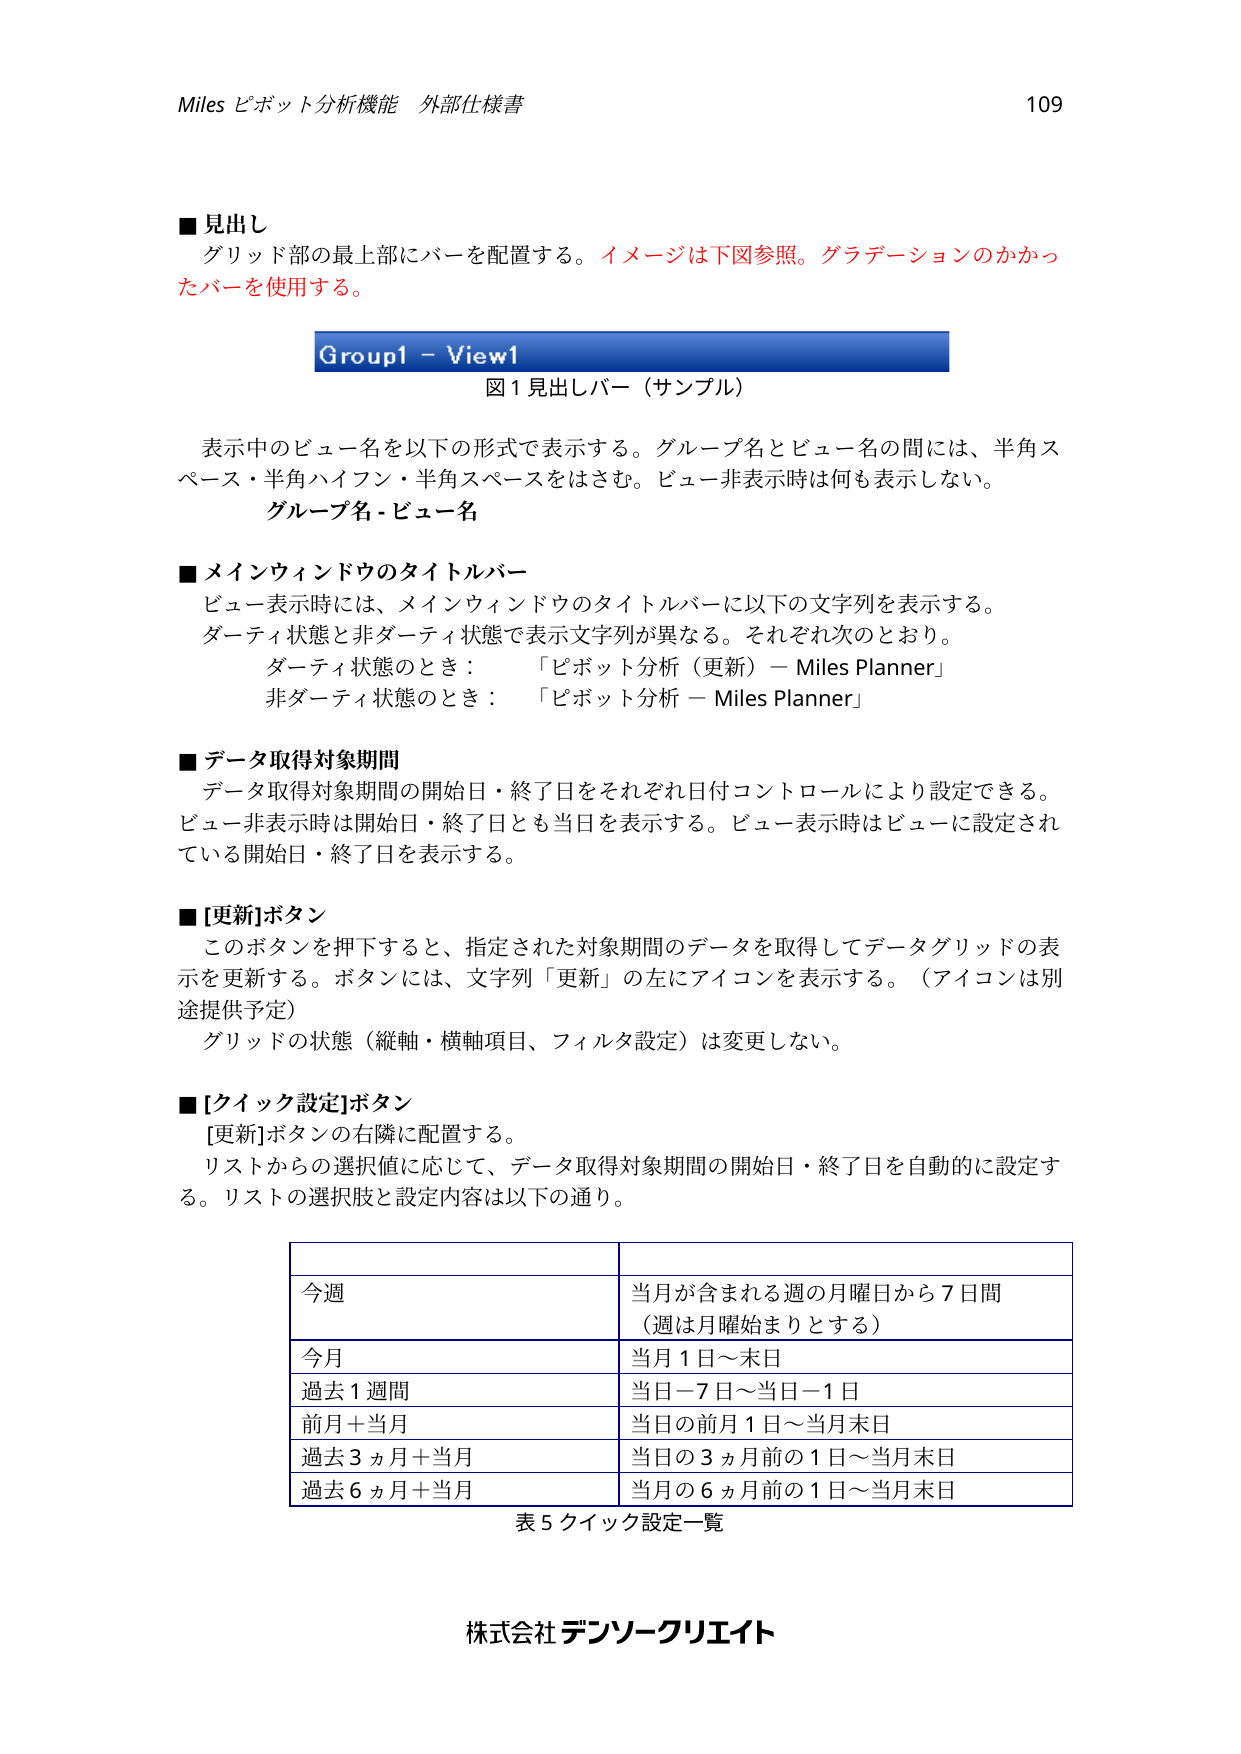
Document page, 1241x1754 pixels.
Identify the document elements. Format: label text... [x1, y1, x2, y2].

text グリッドの状態（縦軸・横軸項目、フィルタ設定）は変更しない。 [177, 1024, 1063, 1056]
text グリッド部の最上部にバーを配置する。イメージは下図参照。グラデーションのかかったバーを使用する。 [177, 238, 1063, 301]
subtitle 見出し [177, 207, 1063, 238]
subtitle [クイック設定]ボタン [177, 1086, 1063, 1117]
text グループ名 - ビュー名 [177, 494, 1063, 526]
subtitle メインウィンドウのタイトルバー [177, 556, 1063, 587]
text ダーティ状態のとき： 「ピボット分析（更新）－ Miles Planner」 [177, 650, 1063, 682]
picture [466, 1620, 774, 1644]
text リストからの選択値に応じて、データ取得対象期間の開始日・終了日を自動的に設定する。リストの選択肢と設定内容は以下の通り。 [177, 1149, 1063, 1212]
text ビュー表示時には、メインウィンドウのタイトルバーに以下の文字列を表示する。 [177, 587, 1063, 618]
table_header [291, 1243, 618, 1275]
text ダーティ状態と非ダーティ状態で表示文字列が異なる。それぞれ次のとおり。 [177, 618, 1063, 650]
subtitle データ取得対象期間 [177, 743, 1063, 774]
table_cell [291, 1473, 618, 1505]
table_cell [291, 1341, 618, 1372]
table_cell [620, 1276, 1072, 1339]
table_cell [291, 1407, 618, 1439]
text このボタンを押下すると、指定された対象期間のデータを取得してデータグリッドの表示を更新する。ボタンには、文字列「更新」の左にアイコンを表示する。（アイコンは別途提供予定） [177, 930, 1063, 1024]
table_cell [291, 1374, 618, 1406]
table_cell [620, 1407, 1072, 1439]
text 表5 クイック設定一覧 [177, 1506, 1063, 1537]
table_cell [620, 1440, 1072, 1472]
text 非ダーティ状態のとき： 「ピボット分析 － Miles Planner」 [177, 682, 1063, 713]
text 表示中のビュー名を以下の形式で表示する。グループ名とビュー名の間には、半角スペース・半角ハイフン・半角スペースをはさむ。ビュー非表示時は何も表示しない。 [177, 431, 1063, 494]
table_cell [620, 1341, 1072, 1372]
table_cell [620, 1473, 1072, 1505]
text [更新]ボタンの右隣に配置する。 [177, 1117, 1063, 1149]
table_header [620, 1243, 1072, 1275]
picture [314, 331, 950, 372]
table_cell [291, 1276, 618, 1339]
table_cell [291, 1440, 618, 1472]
text 図1 見出しバー（サンプル） [177, 371, 1063, 401]
subtitle [更新]ボタン [177, 899, 1063, 930]
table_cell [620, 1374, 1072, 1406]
text データ取得対象期間の開始日・終了日をそれぞれ日付コントロールにより設定できる。ビュー非表示時は開始日・終了日とも当日を表示する。ビュー表示時はビューに設定されている開始日・終了日を表示する。 [177, 774, 1063, 869]
